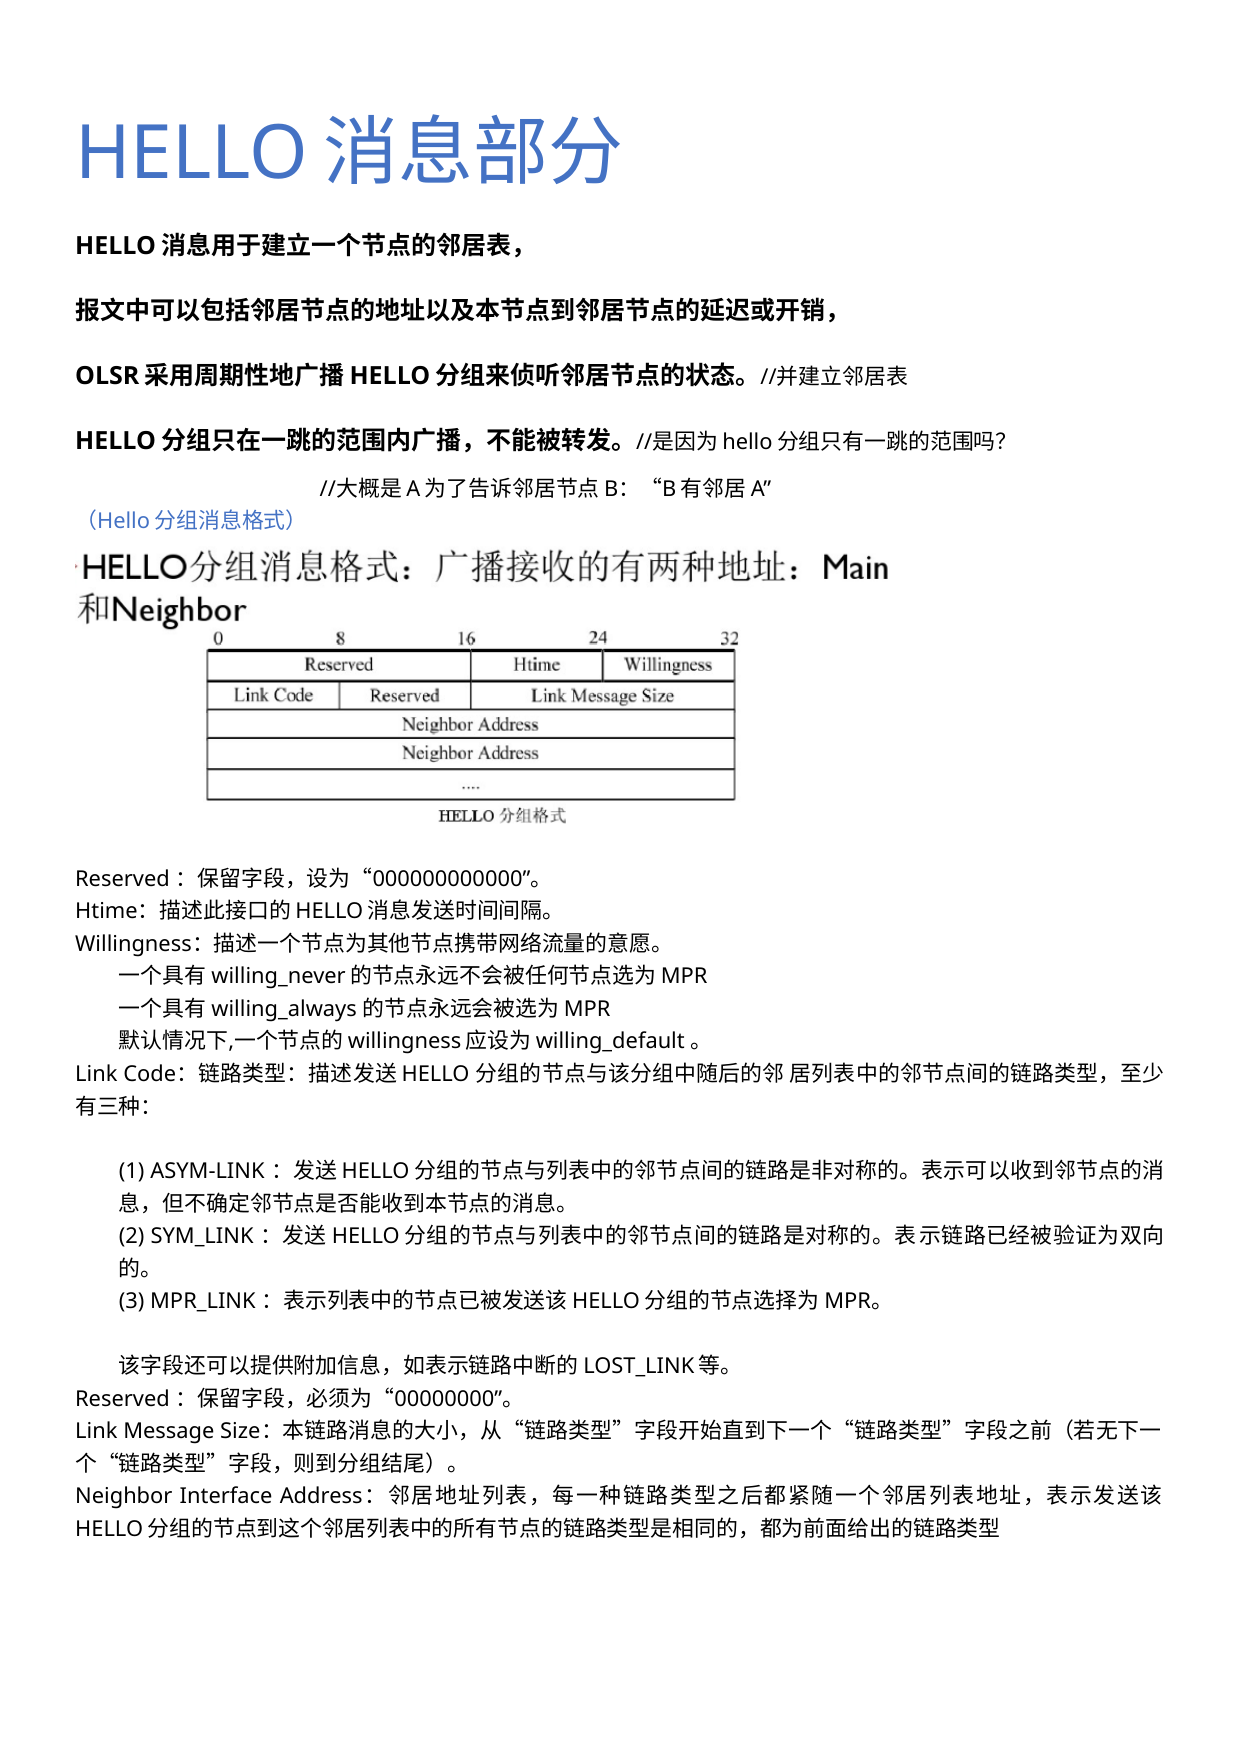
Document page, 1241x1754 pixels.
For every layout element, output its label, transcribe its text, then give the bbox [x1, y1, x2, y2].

text Link Message Size：本链路消息的大小，从“链路类型”字段开始直到下一个“链路类型”字段之前（若无下一个“链路类型”字段，则到分组结尾）。 [75, 1413, 1165, 1478]
text (2) SYM_LINK ：发送HELLO分组的节点与列表中的邻节点间的链路是对称的。表示链路已经被验证为双向的。 [119, 1218, 1165, 1283]
text Link Code：链路类型：描述发送HELLO 分组的节点与该分组中随后的邻 居列表中的邻节点间的链路类型，至少有三种： [75, 1056, 1165, 1121]
text Reserved ：保留字段，必须为“00000000”。 [75, 1381, 1165, 1413]
text 一个具有 willing_always 的节点永远会被选为MPR [75, 991, 1165, 1023]
text HELLO消息用于建立一个节点的邻居表， [75, 211, 1165, 276]
text 该字段还可以提供附加信息，如表示链路中断的 LOST_LINK等。 [119, 1348, 1165, 1381]
text Neighbor Interface Address：邻居地址列表，每一种链路类型之后都紧随一个邻居列表地址，表示发送该HELLO分组的节点到这个邻居列表中的所有节点的链路类型是相同的，都为前面给出的链路类型 [75, 1478, 1165, 1543]
text 一个具有 willing_never的节点永远不会被任何节点选为MPR [75, 958, 1165, 991]
text （Hello分组消息格式） [75, 503, 1165, 536]
text HELLO消息部分 [75, 81, 1165, 211]
picture [75, 535, 892, 830]
text HELLO分组只在一跳的范围内广播，不能被转发。//是因为hello分组只有一跳的范围吗？ [75, 406, 1165, 471]
text (1) ASYM-LINK ：发送HELLO分组的节点与列表中的邻节点间的链路是非对称的。表示可以收到邻节点的消息，但不确定邻节点是否能收到本节点的消息。 [119, 1153, 1165, 1218]
text 报文中可以包括邻居节点的地址以及本节点到邻居节点的延迟或开销， [75, 276, 1165, 341]
text Willingness：描述一个节点为其他节点携带网络流量的意愿。 [75, 926, 1165, 958]
text (3) MPR_LINK ：表示列表中的节点已被发送该HELLO分组的节点选择为 MPR。 [119, 1283, 1165, 1316]
text 默认情况下,一个节点的willingness应设为willing_default 。 [75, 1023, 1165, 1056]
text Htime：描述此接口的HELLO消息发送时间间隔。 [75, 893, 1165, 926]
text OLSR采用周期性地广播HELLO分组来侦听邻居节点的状态。//并建立邻居表 [75, 341, 1165, 406]
text Reserved ：保留字段，设为“000000000000”。 [75, 861, 1165, 893]
text //大概是A为了告诉邻居节点B：“B有邻居A” [75, 471, 1165, 503]
